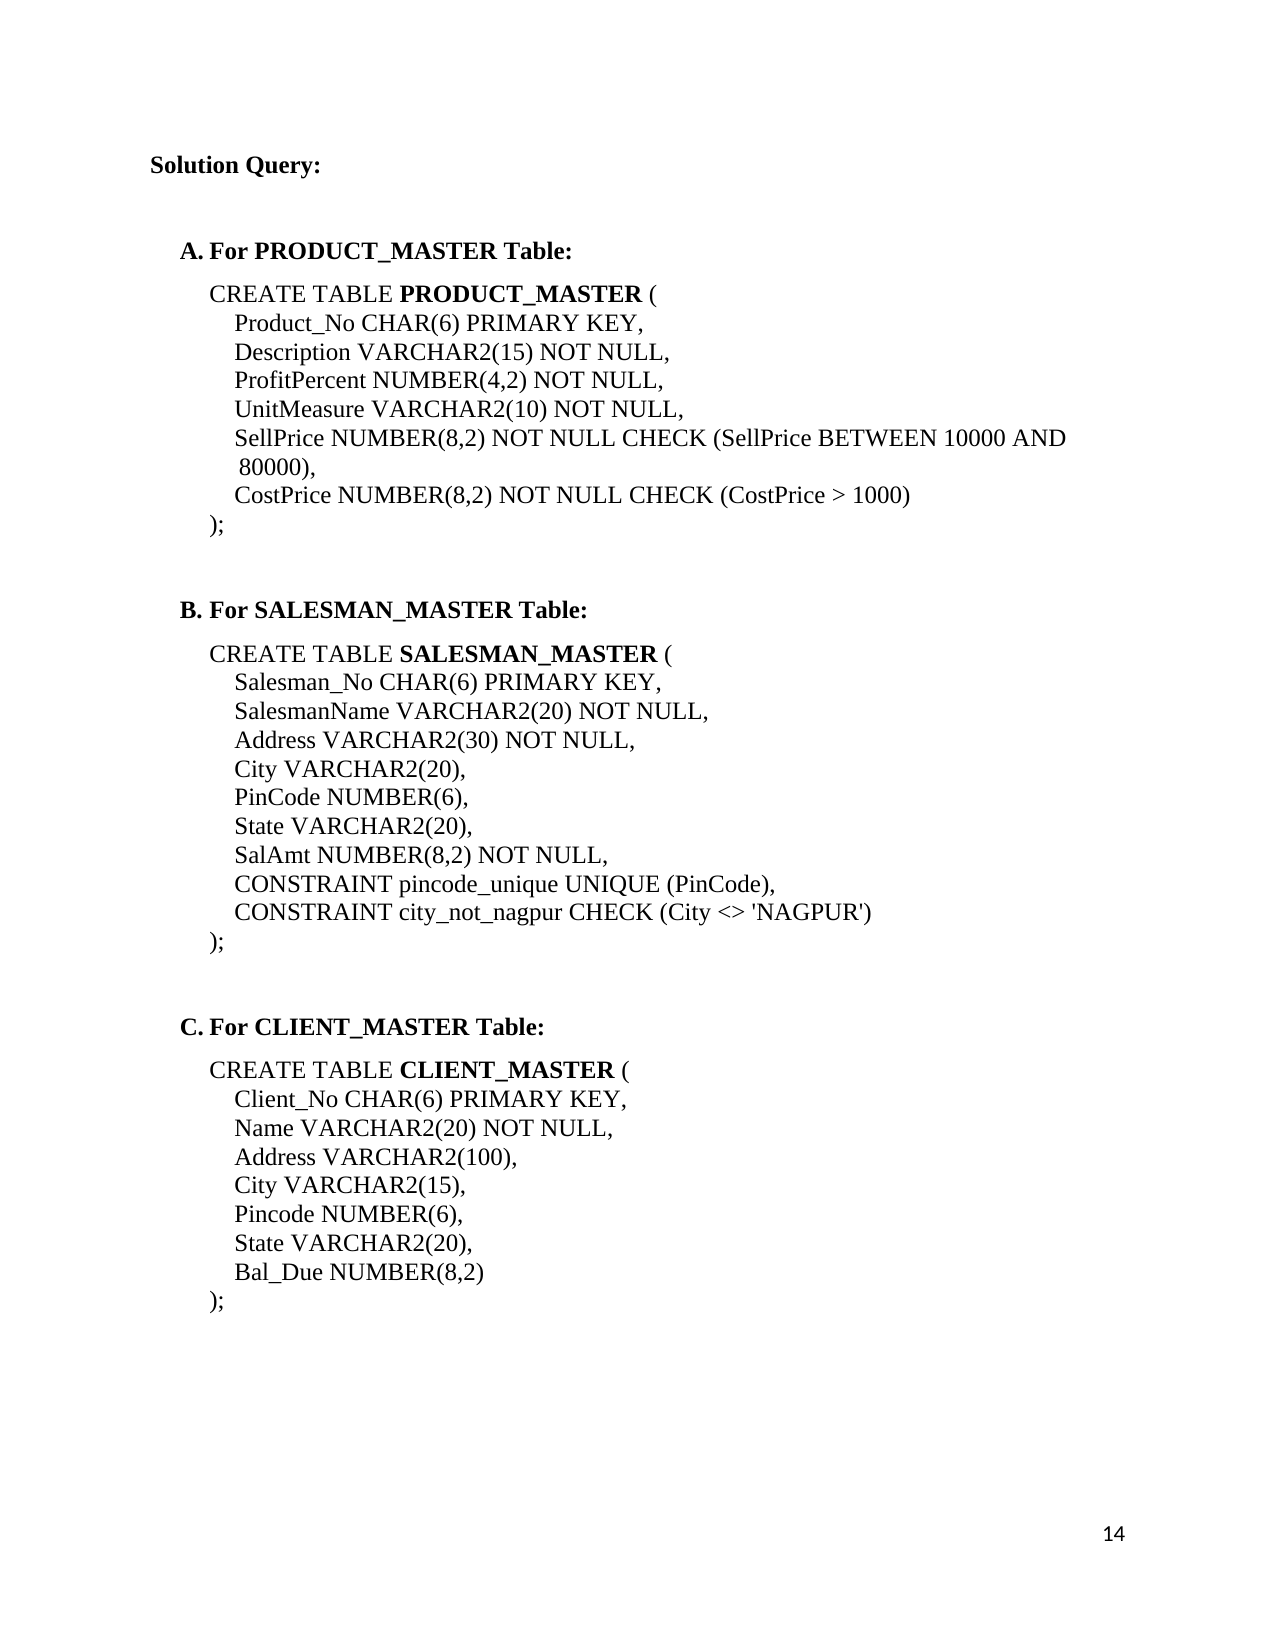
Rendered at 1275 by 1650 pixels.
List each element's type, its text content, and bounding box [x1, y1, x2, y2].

text ); [209, 509, 1125, 538]
text ProfitPercent NUMBER(4,2) NOT NULL, [209, 366, 1125, 394]
text City VARCHAR2(15), [209, 1171, 1125, 1199]
text State VARCHAR2(20), [209, 811, 1125, 840]
text CREATE TABLE CLIENT_MASTER ( [209, 1056, 1125, 1084]
text ); [209, 1286, 1125, 1314]
text PinCode NUMBER(6), [209, 782, 1125, 811]
text Description VARCHAR2(15) NOT NULL, [209, 337, 1125, 366]
text SalesmanName VARCHAR2(20) NOT NULL, [209, 696, 1125, 725]
text Solution Query: [150, 150, 1125, 179]
list For PRODUCT_MASTER Table: [179, 236, 1125, 265]
text CREATE TABLE SALESMAN_MASTER ( [209, 639, 1125, 667]
text CONSTRAINT city_not_nagpur CHECK (City <> 'NAGPUR') [209, 897, 1125, 926]
text Product_No CHAR(6) PRIMARY KEY, [209, 308, 1125, 337]
text CostPrice NUMBER(8,2) NOT NULL CHECK (CostPrice > 1000) [209, 481, 1125, 509]
text Address VARCHAR2(100), [209, 1142, 1125, 1171]
text City VARCHAR2(20), [209, 754, 1125, 782]
list For SALESMAN_MASTER Table: [179, 596, 1125, 624]
text Name VARCHAR2(20) NOT NULL, [209, 1113, 1125, 1142]
text Client_No CHAR(6) PRIMARY KEY, [209, 1084, 1125, 1113]
text UnitMeasure VARCHAR2(10) NOT NULL, [209, 394, 1125, 423]
text Address VARCHAR2(30) NOT NULL, [209, 725, 1125, 754]
text CREATE TABLE PRODUCT_MASTER ( [209, 279, 1125, 308]
text SellPrice NUMBER(8,2) NOT NULL CHECK (SellPrice BETWEEN 10000 AND 80000), [209, 423, 1125, 481]
text Pincode NUMBER(6), [209, 1199, 1125, 1228]
text SalAmt NUMBER(8,2) NOT NULL, [209, 840, 1125, 869]
text ); [209, 926, 1125, 955]
list For CLIENT_MASTER Table: [179, 1012, 1125, 1041]
text Bal_Due NUMBER(8,2) [209, 1257, 1125, 1286]
text CONSTRAINT pincode_unique UNIQUE (PinCode), [209, 869, 1125, 897]
text State VARCHAR2(20), [209, 1228, 1125, 1257]
text Salesman_No CHAR(6) PRIMARY KEY, [209, 667, 1125, 696]
